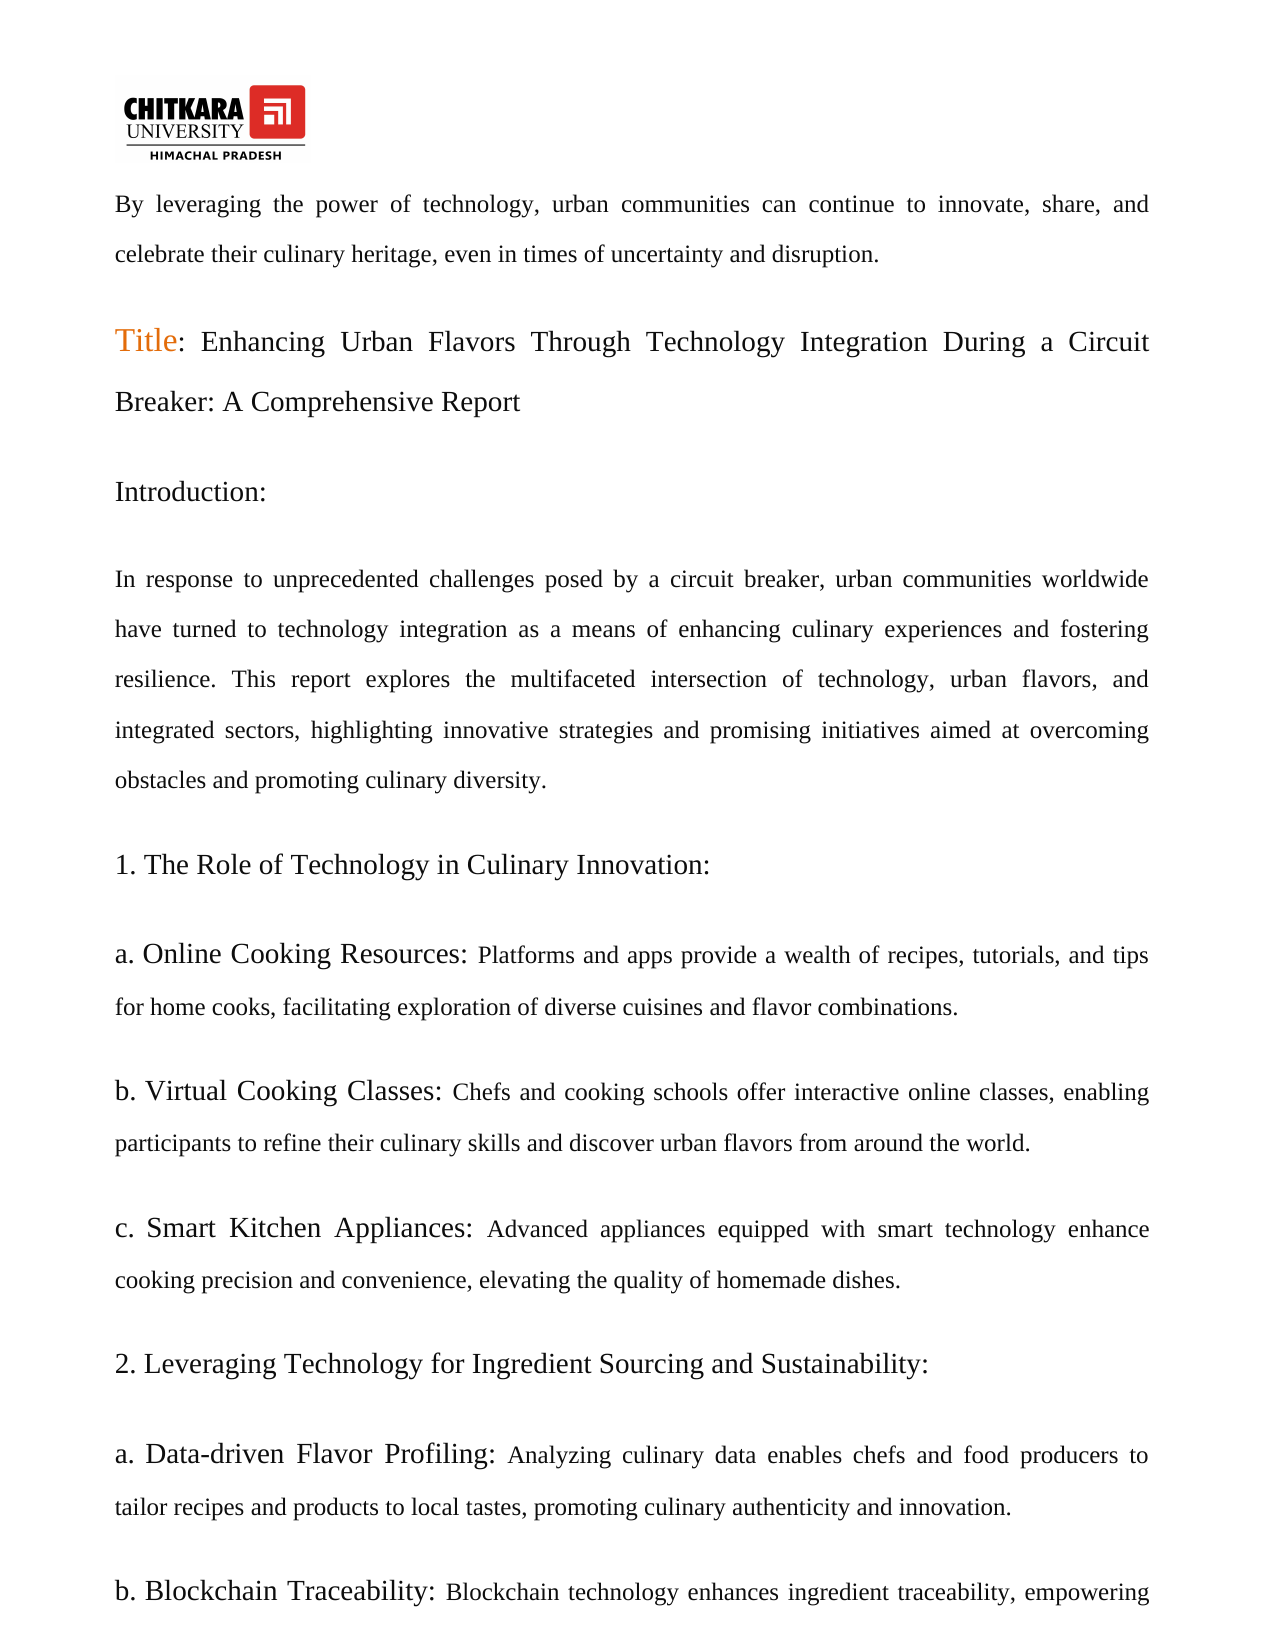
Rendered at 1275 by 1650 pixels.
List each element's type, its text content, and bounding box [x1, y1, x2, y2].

text Introduction: [114, 474, 1150, 508]
text b. Virtual Cooking Classes: Chefs and cooking schools offer interactive online classes, enabling participants to refine their culinary skills and discover urban flavors from around the world. [114, 1073, 1150, 1157]
picture [114, 75, 312, 163]
text By leveraging the power of technology, urban communities can continue to innovate, share, and celebrate their culinary heritage, even in times of uncertainty and disruption. [114, 189, 1150, 268]
text c. Smart Kitchen Appliances: Advanced appliances equipped with smart technology enhance cooking precision and convenience, elevating the quality of homemade dishes. [114, 1210, 1150, 1294]
text 2. Leveraging Technology for Ingredient Sourcing and Sustainability: [114, 1347, 1150, 1380]
text a. Data-driven Flavor Profiling: Analyzing culinary data enables chefs and food producers to tailor recipes and products to local tastes, promoting culinary authenticity and innovation. [114, 1437, 1150, 1520]
text Title: Enhancing Urban Flavors Through Technology Integration During a Circuit Breaker: A Comprehensive Report [114, 321, 1150, 418]
text 1. The Role of Technology in Culinary Innovation: [114, 847, 1150, 880]
text a. Online Cooking Resources: Platforms and apps provide a wealth of recipes, tutorials, and tips for home cooks, facilitating exploration of diverse cuisines and flavor combinations. [114, 937, 1150, 1021]
text In response to unprecedented challenges posed by a circuit breaker, urban communities worldwide have turned to technology integration as a means of enhancing culinary experiences and fostering resilience. This report explores the multifaceted intersection of technology, urban flavors, and integrated sectors, highlighting innovative strategies and promising initiatives aimed at overcoming obstacles and promoting culinary diversity. [114, 564, 1150, 794]
